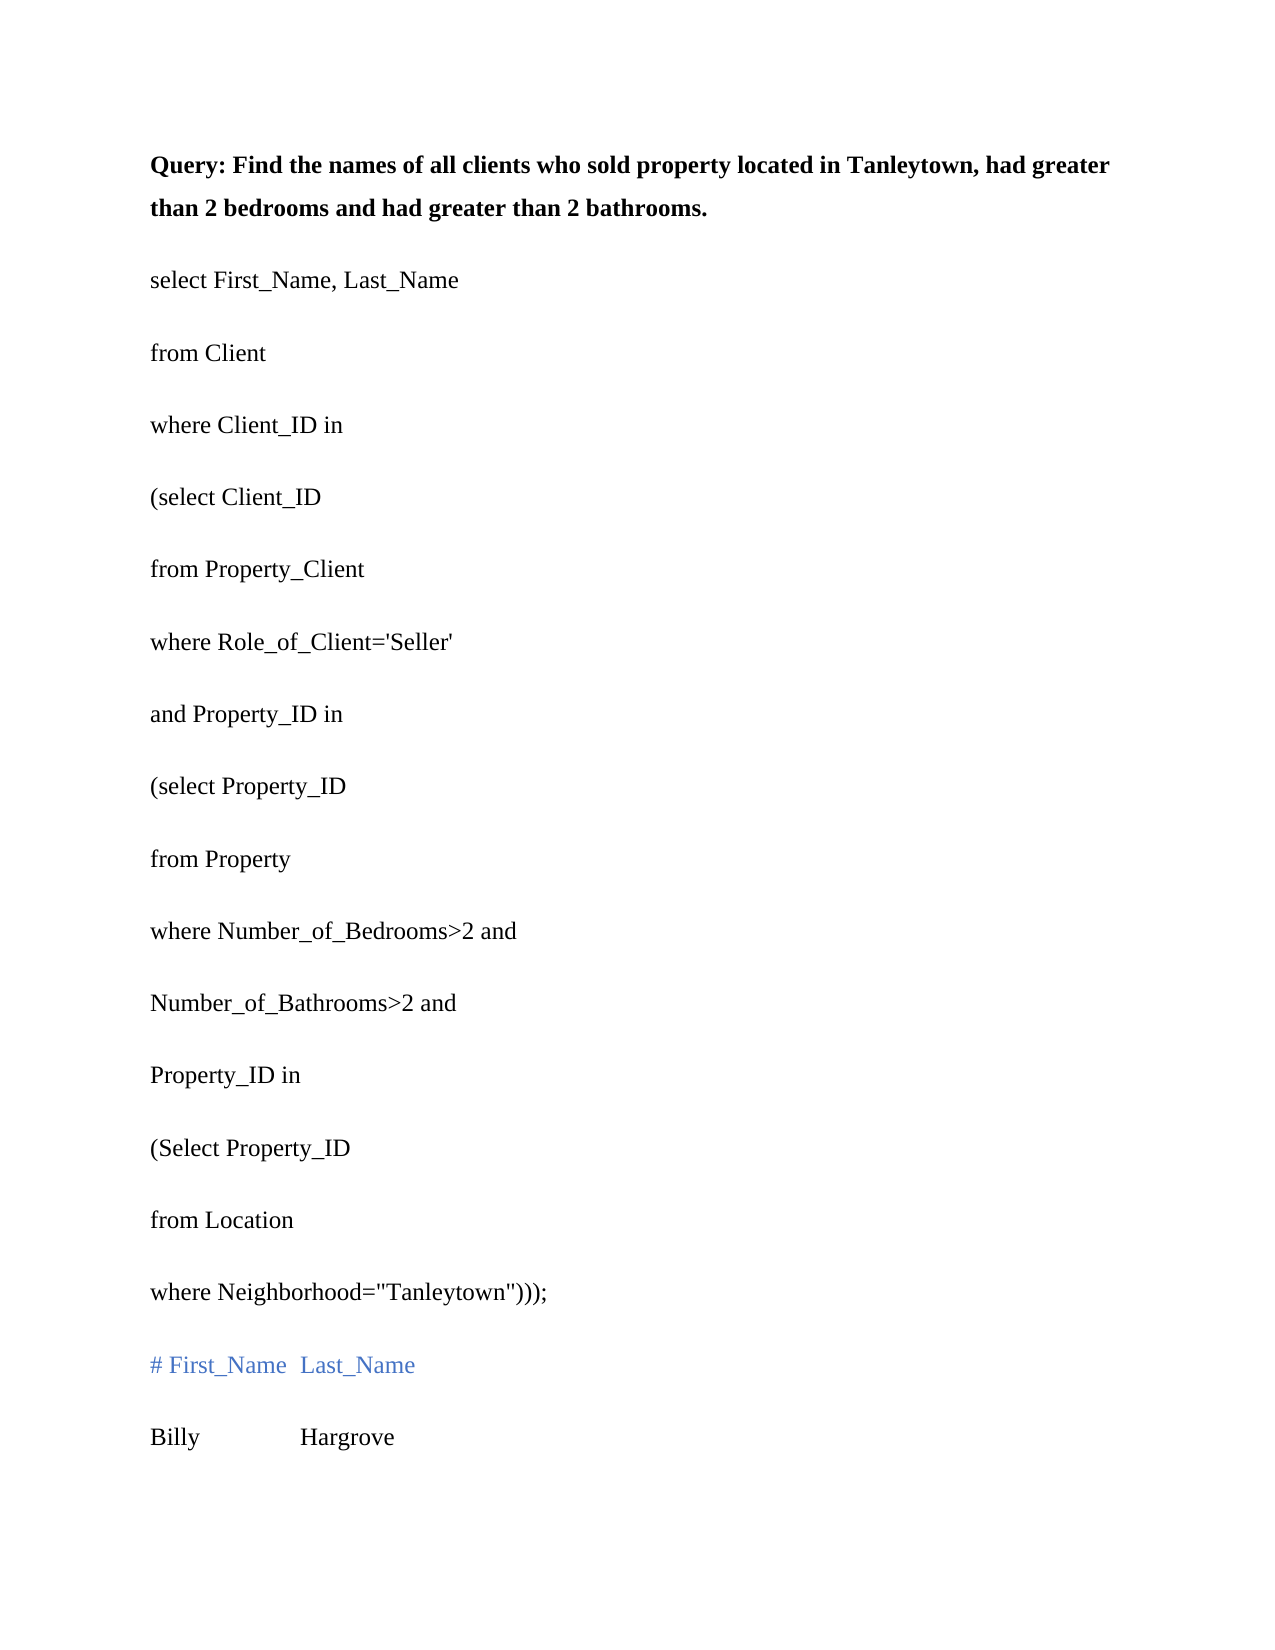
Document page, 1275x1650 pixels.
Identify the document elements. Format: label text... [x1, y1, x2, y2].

text from Location [150, 1205, 1125, 1234]
text (select Property_ID [150, 771, 1125, 800]
text and Property_ID in [150, 699, 1125, 728]
text from Property [150, 844, 1125, 872]
text Number_of_Bathrooms>2 and [150, 988, 1125, 1017]
text # First_Name Last_Name [150, 1350, 1125, 1378]
text where Role_of_Client='Seller' [150, 627, 1125, 656]
text Query: Find the names of all clients who sold property located in Tanleytown, had greater than 2 bedrooms and had greater than 2 bathrooms. [150, 150, 1125, 222]
text from Property_Client [150, 554, 1125, 583]
text select First_Name, Last_Name [150, 265, 1125, 294]
text where Client_ID in [150, 410, 1125, 439]
text from Client [150, 338, 1125, 366]
text (Select Property_ID [150, 1133, 1125, 1162]
text where Number_of_Bedrooms>2 and [150, 916, 1125, 945]
text Billy Hargrove [150, 1422, 1125, 1451]
text where Neighborhood="Tanleytown"))); [150, 1277, 1125, 1306]
text Property_ID in [150, 1061, 1125, 1089]
text (select Client_ID [150, 482, 1125, 511]
